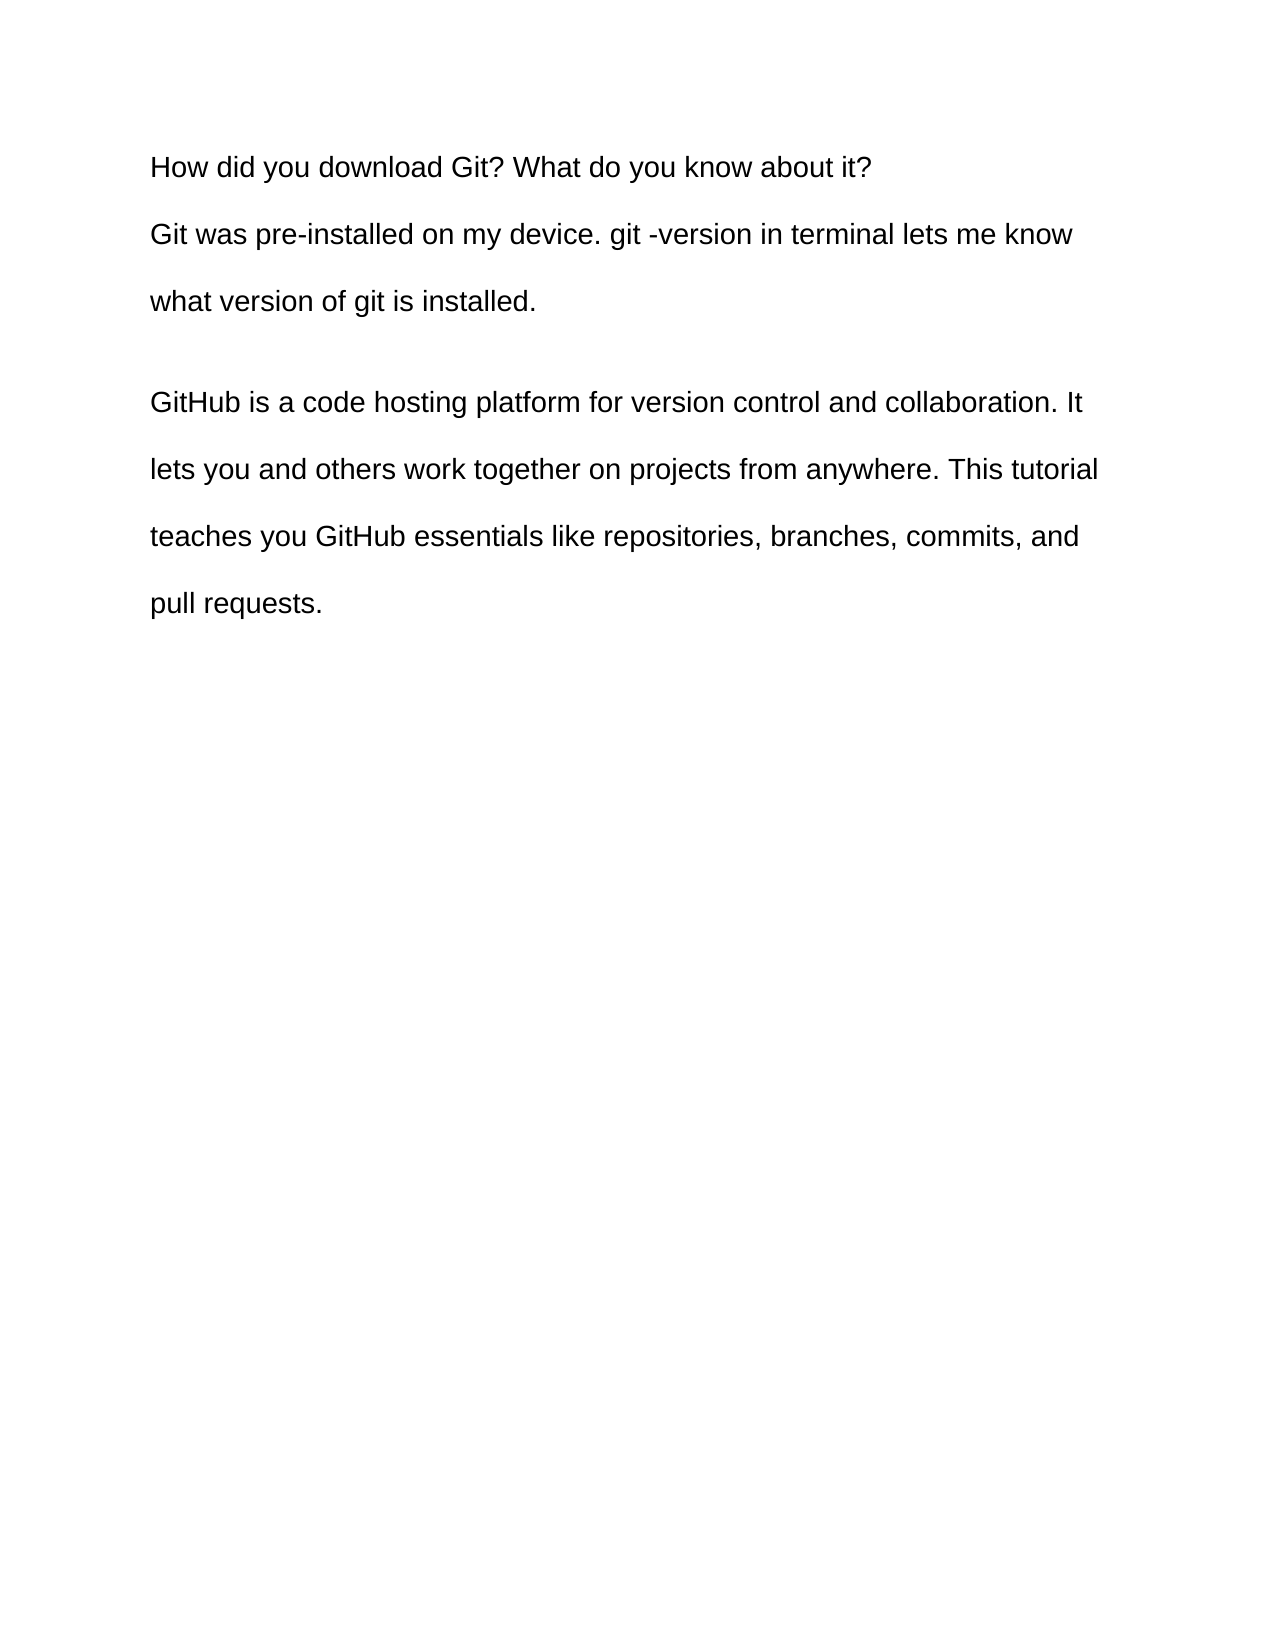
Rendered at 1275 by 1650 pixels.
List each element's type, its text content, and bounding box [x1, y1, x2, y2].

text GitHub is a code hosting platform for version control and collaboration. It lets you and others work together on projects from anywhere. This tutorial teaches you GitHub essentials like repositories, branches, commits, and pull requests. [150, 385, 1125, 619]
text Git was pre-installed on my device. git -version in terminal lets me know [150, 217, 1125, 251]
text what version of git is installed. [150, 284, 1125, 318]
text How did you download Git? What do you know about it? [150, 150, 1125, 183]
